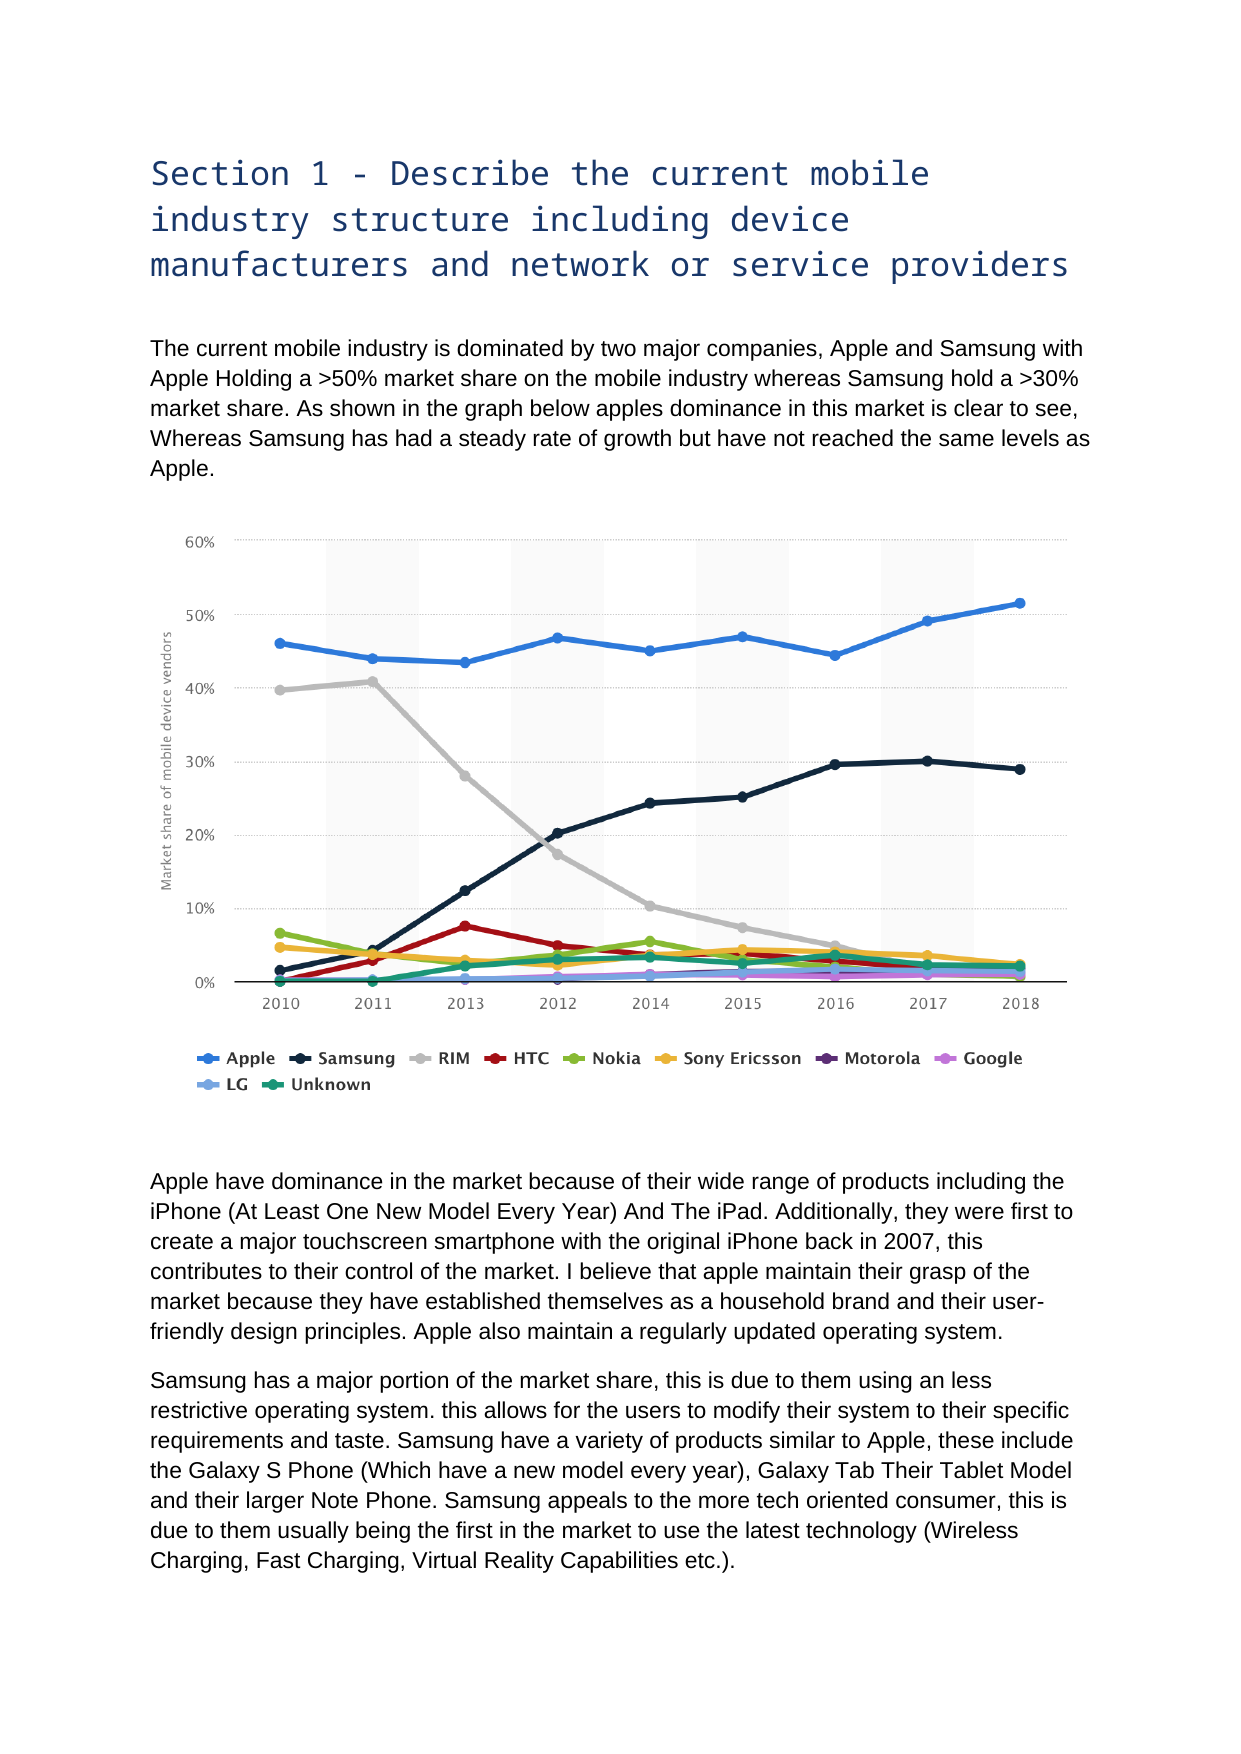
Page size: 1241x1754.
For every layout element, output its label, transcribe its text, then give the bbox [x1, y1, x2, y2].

text Apple have dominance in the market because of their wide range of products including the iPhone (At Least One New Model Every Year) And The iPad. Additionally, they were first to create a major touchscreen smartphone with the original iPhone back in 2007, this contributes to their control of the market. I believe that apple maintain their grasp of the market because they have established themselves as a household brand and their user-friendly design principles. Apple also maintain a regularly updated operating system. [150, 1168, 1090, 1344]
picture [150, 503, 1090, 1119]
text The current mobile industry is dominated by two major companies, Apple and Samsung with Apple Holding a >50% market share on the mobile industry whereas Samsung hold a >30% market share. As shown in the graph below apples dominance in this market is clear to see, Whereas Samsung has had a steady rate of growth but have not reached the same levels as Apple. [150, 335, 1090, 481]
text Section 1 - Describe the current mobile industry structure including device manufacturers and network or service providers [150, 150, 1090, 286]
text Samsung has a major portion of the market share, this is due to them using an less restrictive operating system. this allows for the users to modify their system to their specific requirements and taste. Samsung have a variety of products similar to Apple, these include the Galaxy S Phone (Which have a new model every year), Galaxy Tab Their Tablet Model and their larger Note Phone. Samsung appeals to the more tech oriented consumer, this is due to them usually being the first in the market to use the latest technology (Wireless Charging, Fast Charging, Virtual Reality Capabilities etc.). [150, 1367, 1090, 1573]
